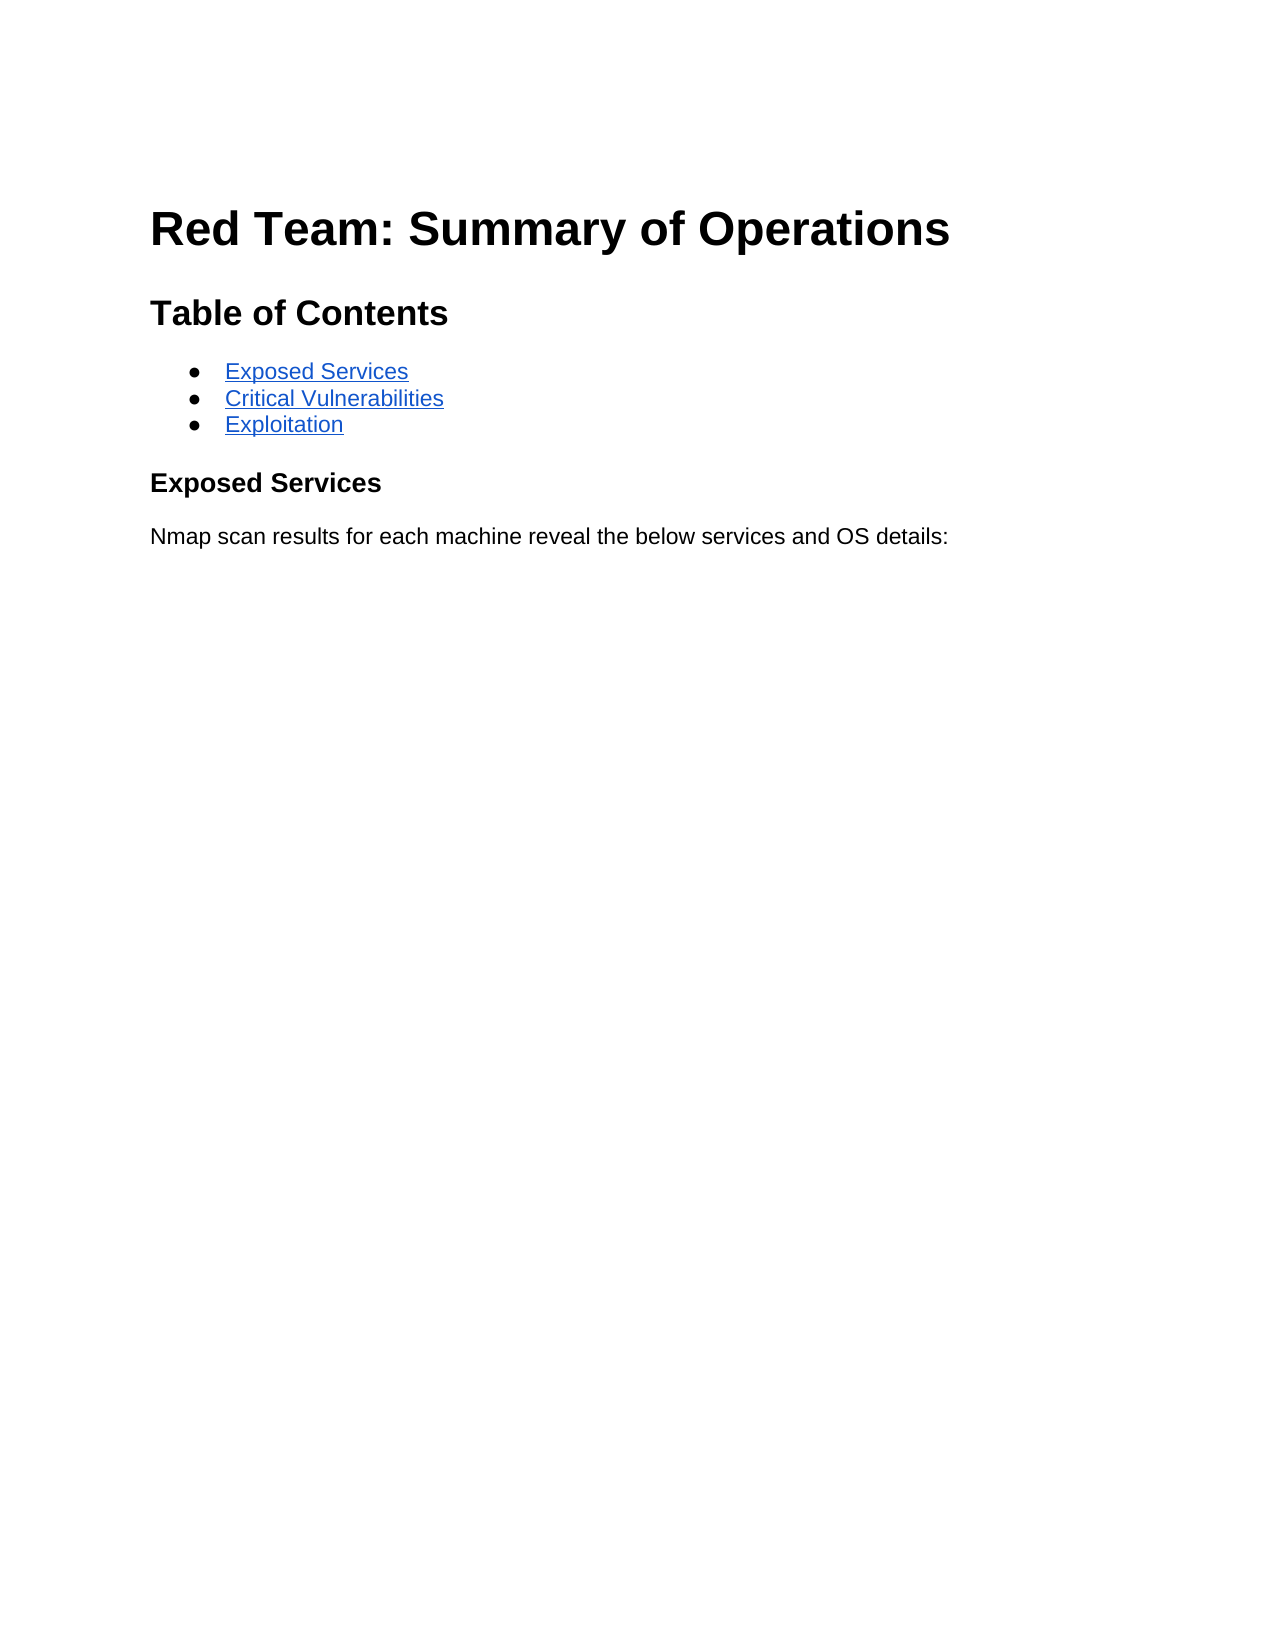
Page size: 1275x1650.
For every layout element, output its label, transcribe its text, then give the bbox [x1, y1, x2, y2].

subtitle Red Team: Summary of Operations [150, 200, 1125, 255]
text Nmap scan results for each machine reveal the below services and OS details: [150, 523, 1125, 549]
subtitle Exposed Services [150, 467, 1125, 498]
list Exploitation [187, 411, 1125, 437]
list Critical Vulnerabilities [187, 385, 1125, 411]
list Exposed Services [187, 358, 1125, 385]
subtitle Table of Contents [150, 293, 1125, 333]
